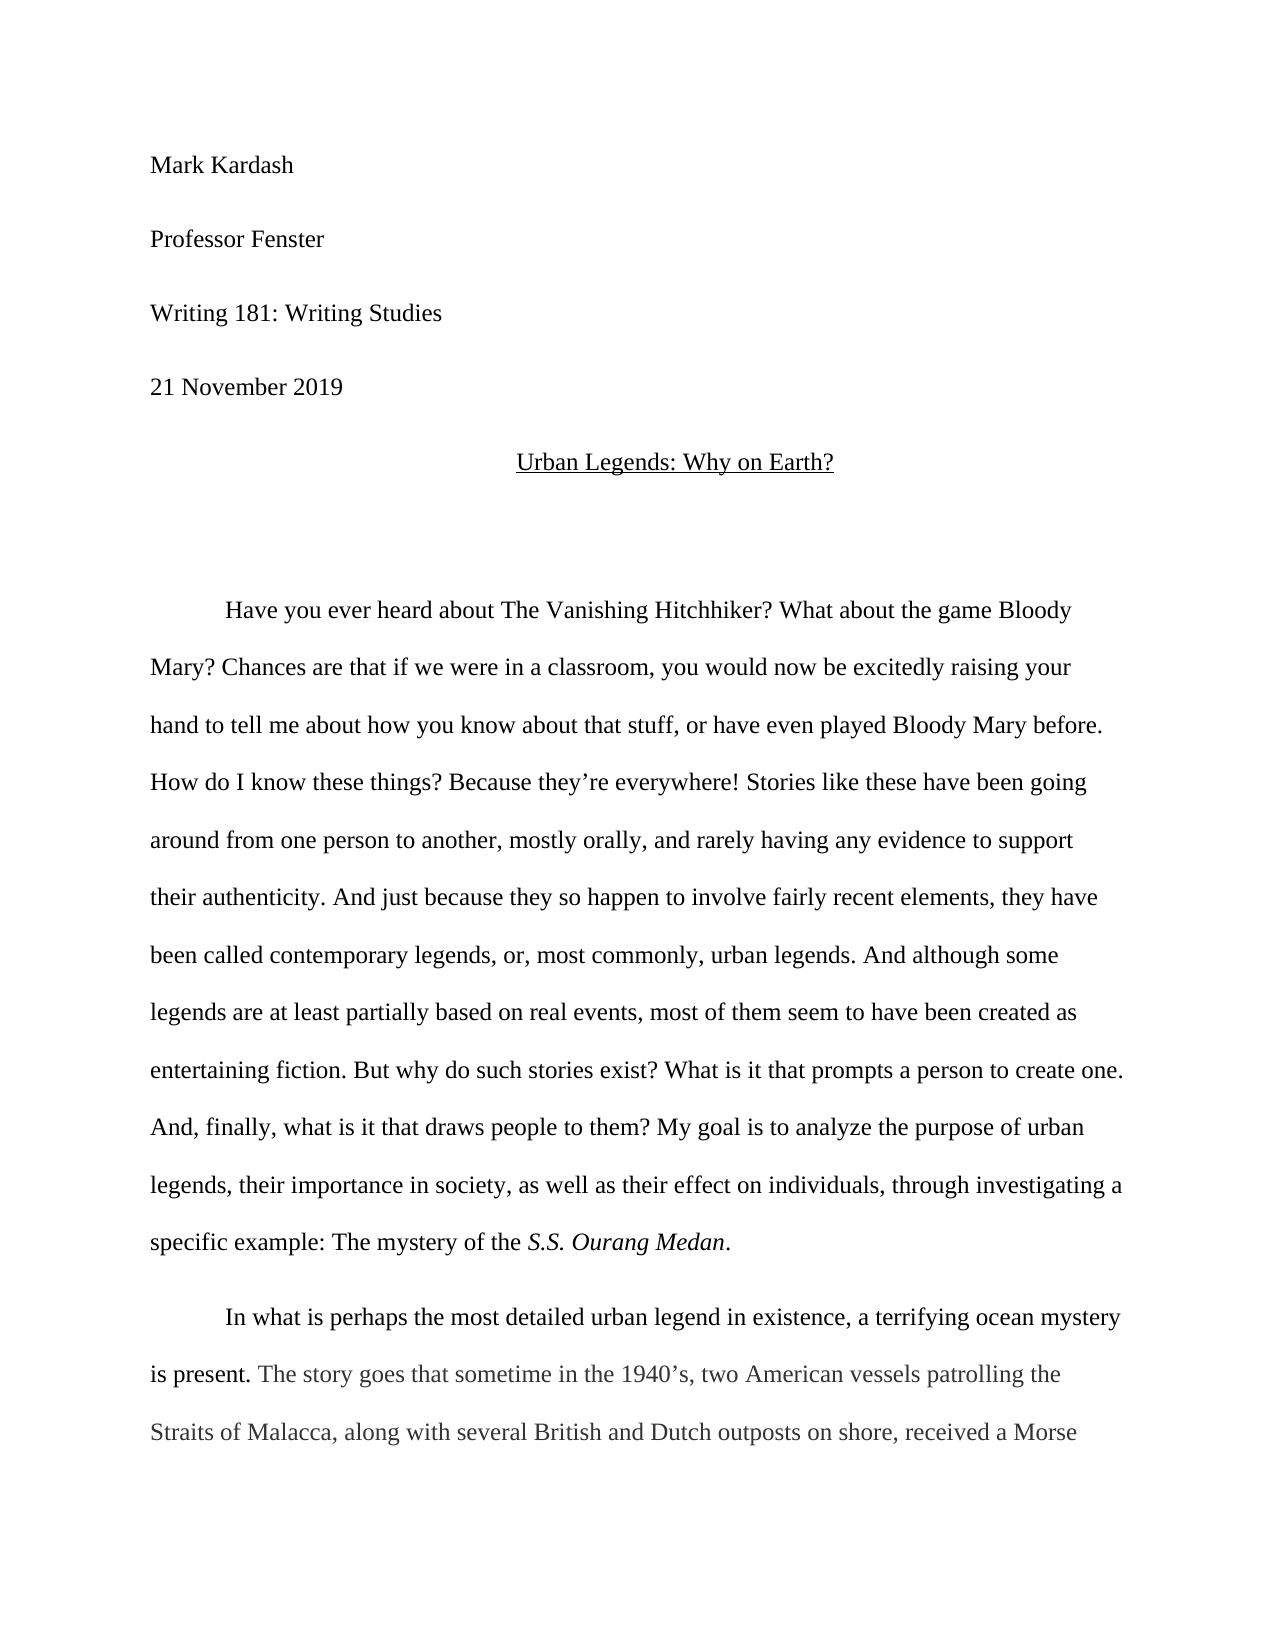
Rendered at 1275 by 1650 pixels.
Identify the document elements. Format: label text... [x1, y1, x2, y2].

text Professor Fenster [150, 224, 1125, 253]
text 21 November 2019 [150, 372, 1125, 401]
text Mark Kardash [150, 150, 1125, 179]
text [150, 1302, 1125, 1445]
text Have you ever heard about The Vanishing Hitchhiker? What about the game Bloody Mary? Chances are that if we were in a classroom, you would now be excitedly raising your hand to tell me about how you know about that stuff, or have even played Bloody Mary before. How do I know these things? Because they’re everywhere! Stories like these have been going around from one person to another, mostly orally, and rarely having any evidence to support their authenticity. And just because they so happen to involve fairly recent elements, they have been called contemporary legends, or, most commonly, urban legends. And although some legends are at least partially based on real events, most of them seem to have been created as entertaining fiction. But why do such stories exist? What is it that prompts a person to create one. And, finally, what is it that draws people to them? My goal is to analyze the purpose of urban legends, their importance in society, as well as their effect on individuals, through investigating a specific example: The mystery of the S.S. Ourang Medan. [150, 595, 1125, 1256]
text Writing 181: Writing Studies [150, 298, 1125, 327]
text Urban Legends: Why on Earth? [150, 447, 1125, 475]
